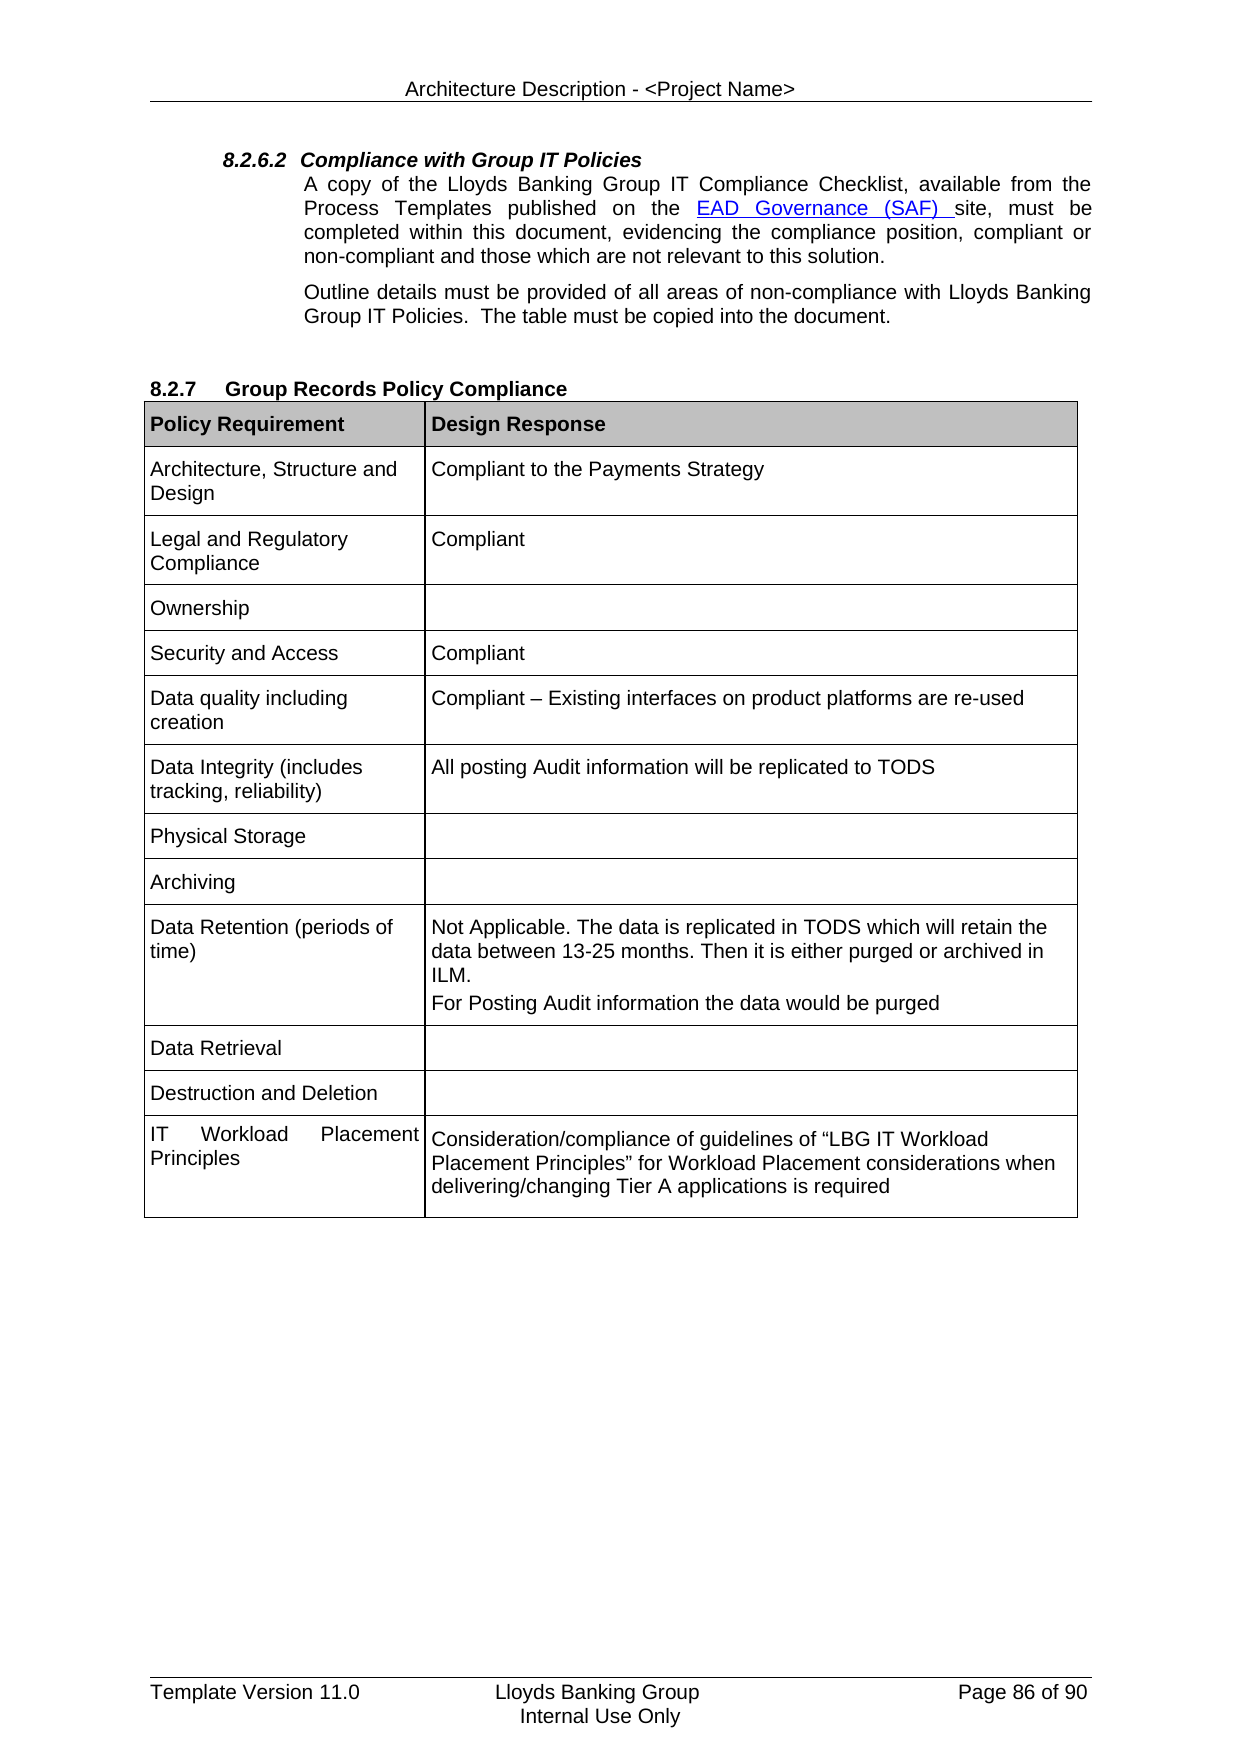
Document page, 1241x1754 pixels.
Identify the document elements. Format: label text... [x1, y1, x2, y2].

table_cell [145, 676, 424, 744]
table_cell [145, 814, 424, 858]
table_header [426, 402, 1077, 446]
subtitle Group Records Policy Compliance [150, 377, 1092, 401]
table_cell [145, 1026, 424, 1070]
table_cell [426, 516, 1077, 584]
subtitle Compliance with Group IT Policies [223, 148, 1092, 172]
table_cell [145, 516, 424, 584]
subtitle Outline details must be provided of all areas of non-compliance with Lloyds Banking Group IT Policies. The table must be copied into the document. [303, 280, 1092, 328]
subtitle A copy of the Lloyds Banking Group IT Compliance Checklist, available from the Process Templates published on the EAD Governance (SAF) site, must be completed within this document, evidencing the compliance position, compliant or non-compliant and those which are not relevant to this solution. [303, 172, 1092, 267]
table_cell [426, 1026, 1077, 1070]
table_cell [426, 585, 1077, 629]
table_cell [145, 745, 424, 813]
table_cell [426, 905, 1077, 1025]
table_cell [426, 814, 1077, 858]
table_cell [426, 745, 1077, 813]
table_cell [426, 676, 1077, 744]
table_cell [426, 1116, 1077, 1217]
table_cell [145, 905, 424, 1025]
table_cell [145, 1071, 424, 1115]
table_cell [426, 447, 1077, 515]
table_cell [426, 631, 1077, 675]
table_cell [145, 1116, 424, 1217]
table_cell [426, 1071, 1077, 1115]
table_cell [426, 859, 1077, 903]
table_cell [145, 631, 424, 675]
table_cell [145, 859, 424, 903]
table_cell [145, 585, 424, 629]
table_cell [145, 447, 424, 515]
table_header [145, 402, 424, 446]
